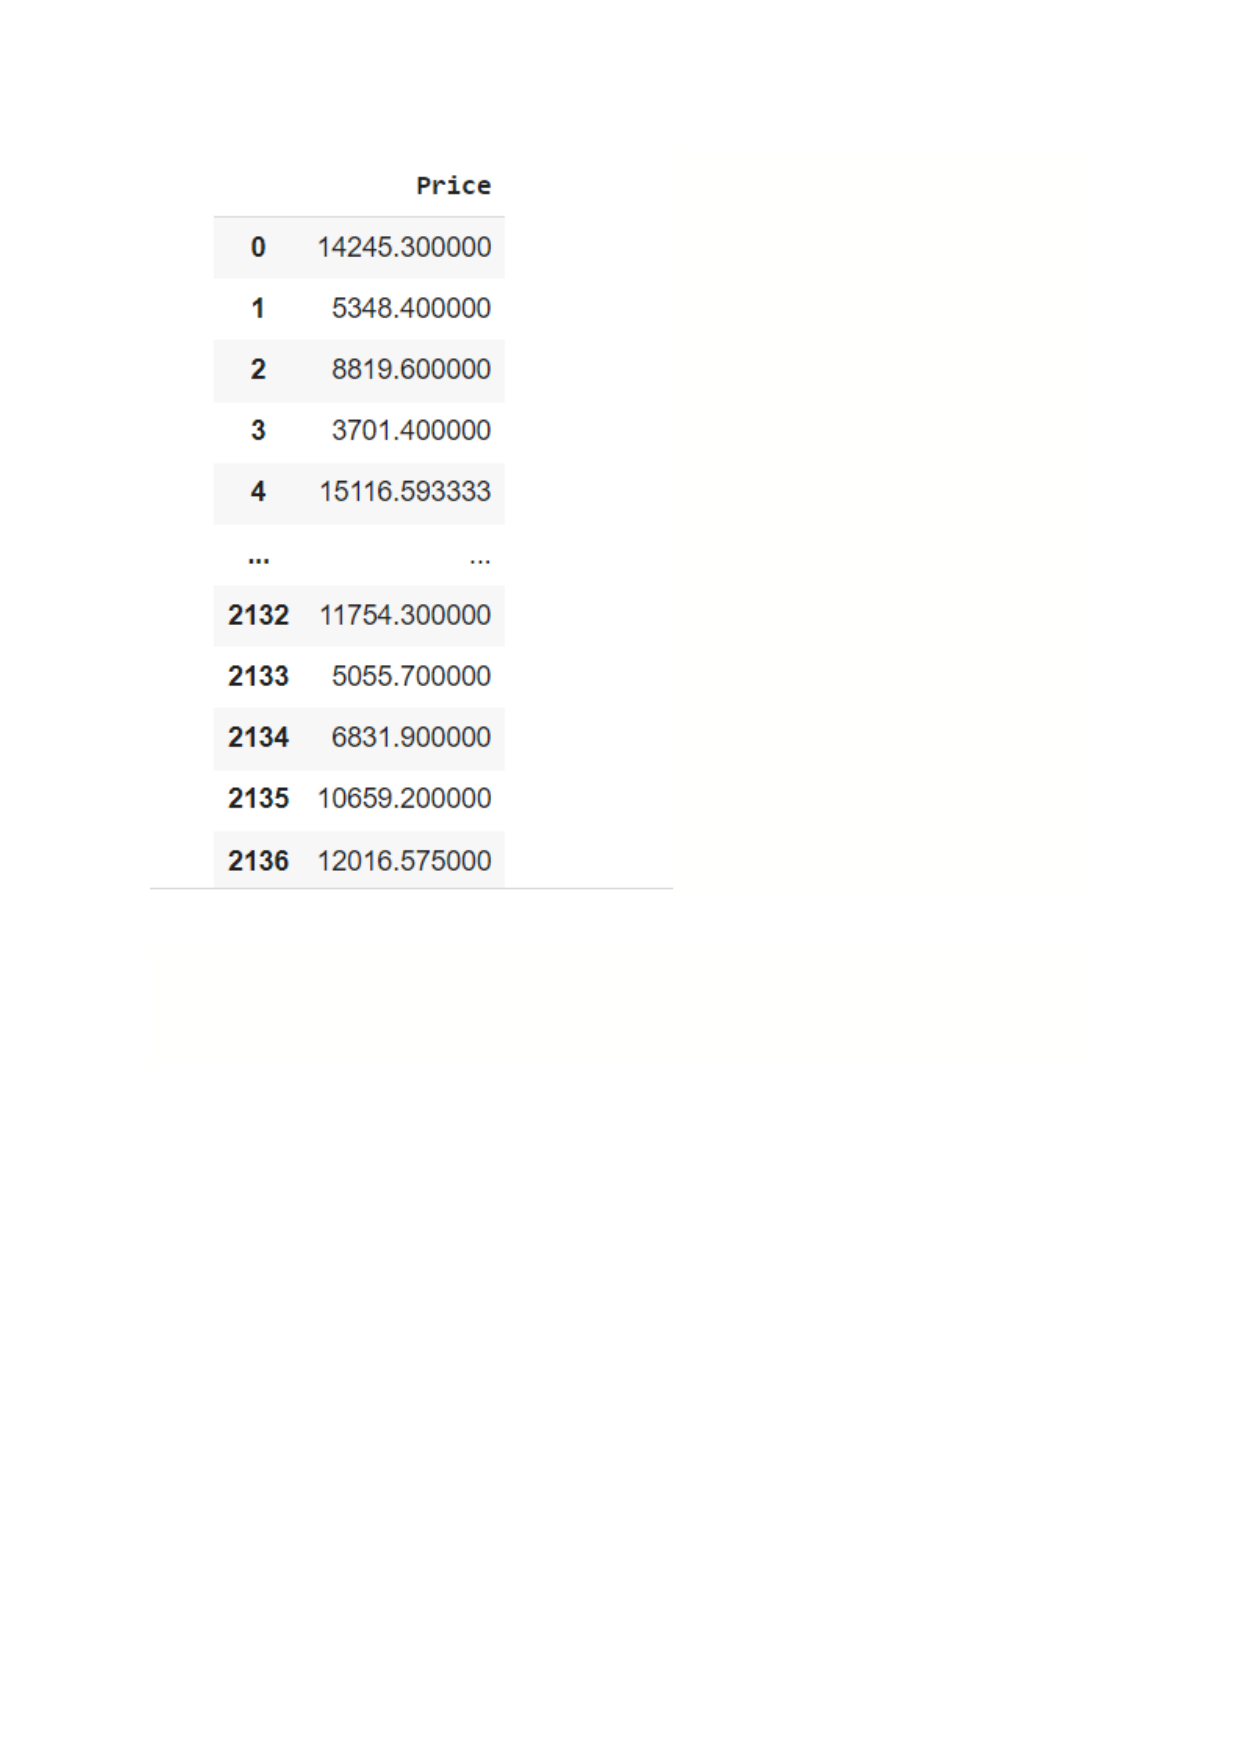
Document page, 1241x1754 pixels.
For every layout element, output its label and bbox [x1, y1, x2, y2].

picture [150, 150, 674, 899]
